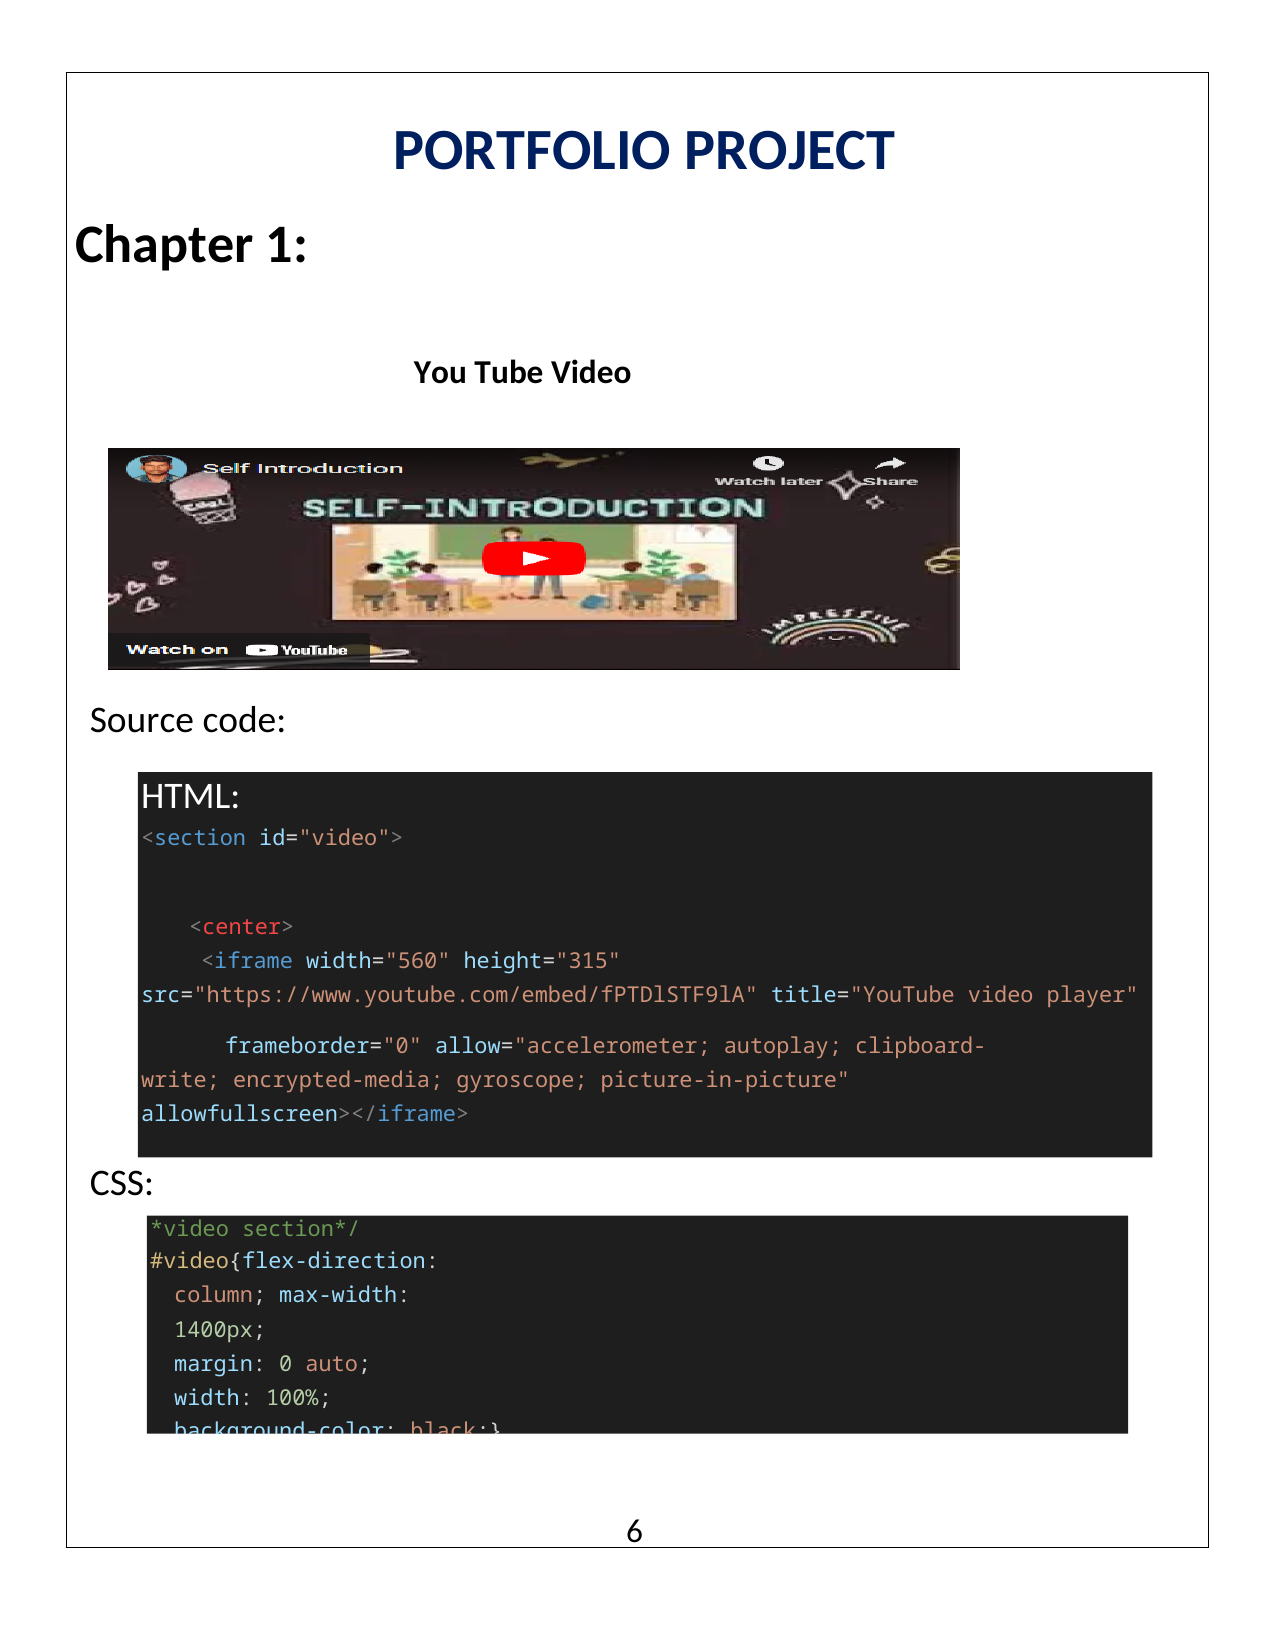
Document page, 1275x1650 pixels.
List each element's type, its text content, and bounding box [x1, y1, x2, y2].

subtitle You Tube Video [75, 351, 1200, 392]
title PORTFOLIO PROJECT [88, 116, 1200, 183]
picture [75, 448, 1008, 681]
text Source code: [89, 696, 1200, 741]
subtitle Chapter 1: [75, 210, 1200, 276]
text CSS: [89, 759, 1200, 1204]
